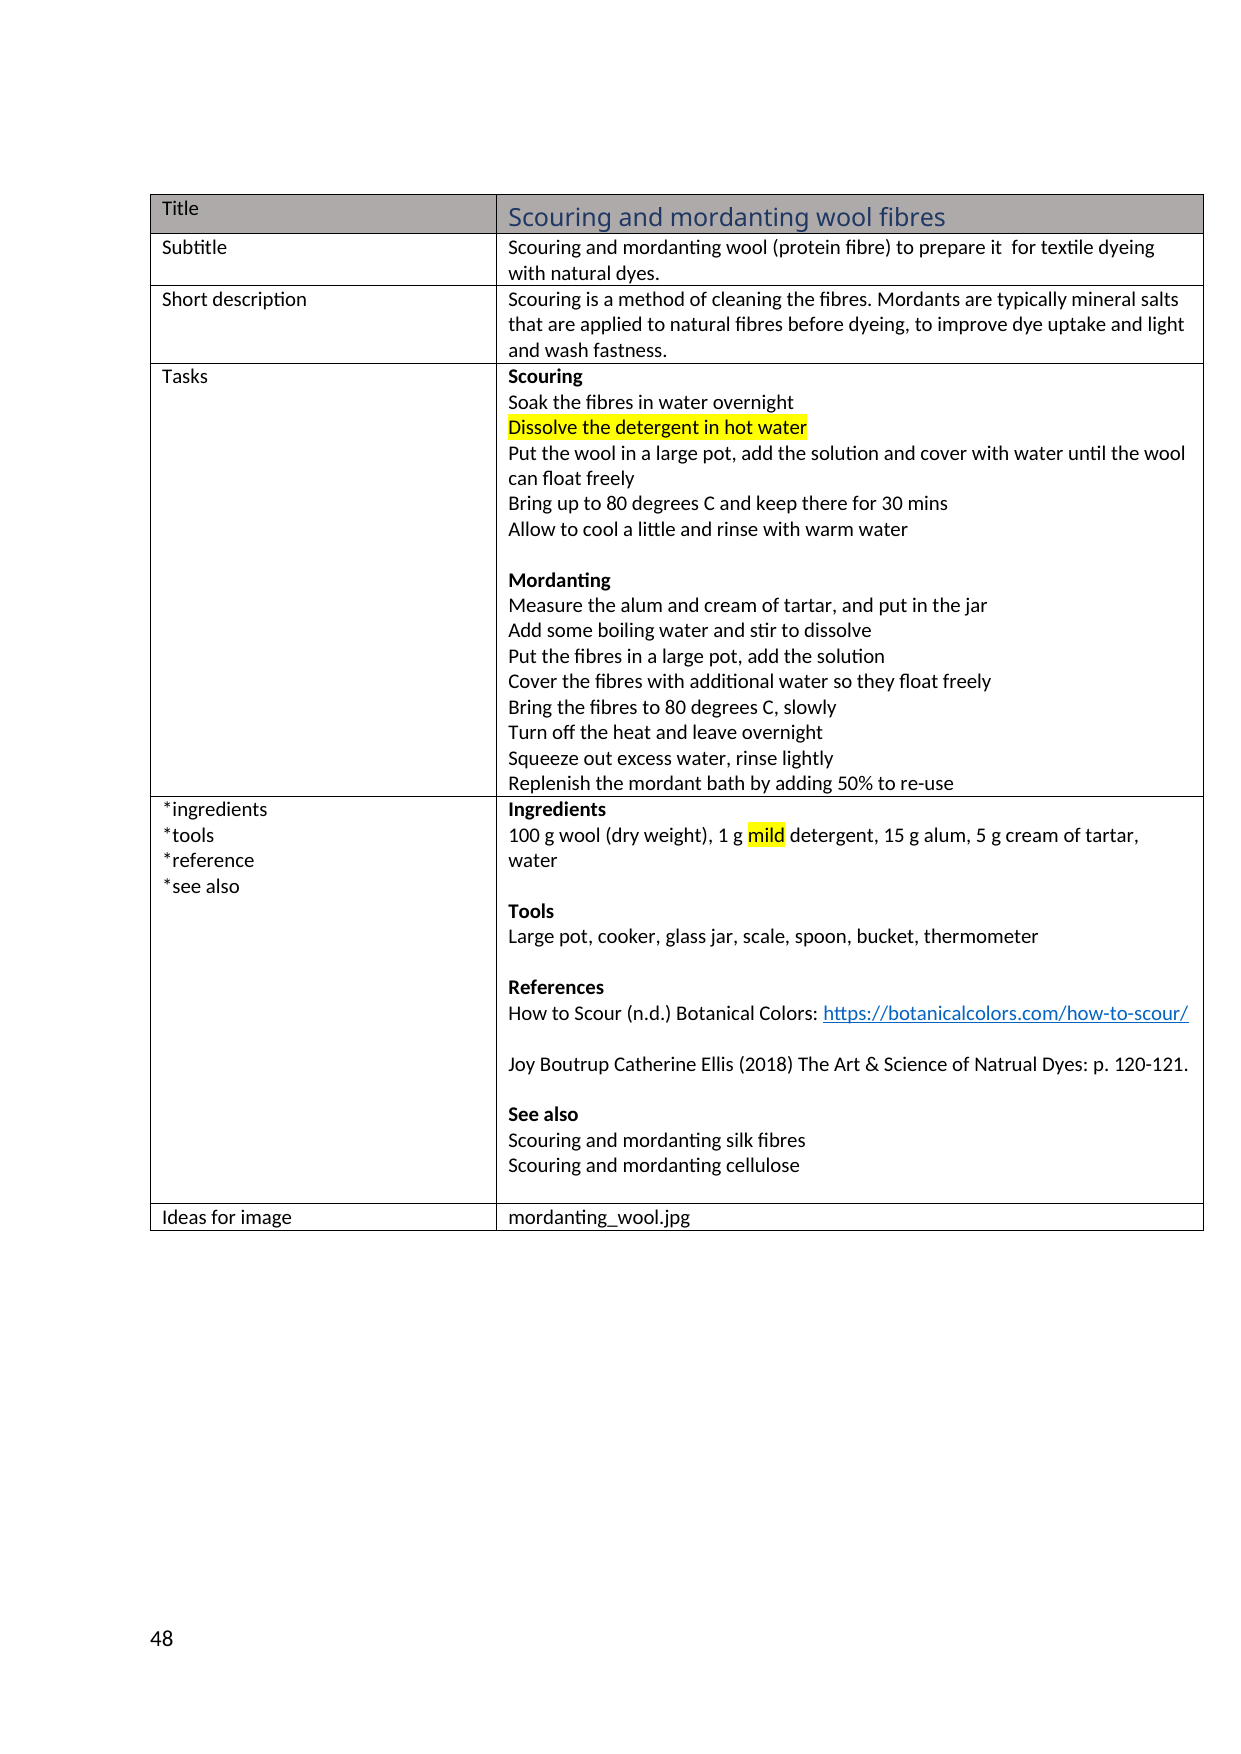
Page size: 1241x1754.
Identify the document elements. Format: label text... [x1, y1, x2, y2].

table_cell Scouring is a method of cleaning the fibres. Mordants are typically mineral salts that are applied to natural fibres before dyeing, to improve dye uptake and light and wash fastness. [497, 286, 1203, 362]
table_header Title [151, 195, 496, 233]
table_cell *ingredients *tools *reference *see also [151, 797, 496, 1203]
table_cell Ideas for image [151, 1204, 496, 1230]
table_cell Short description [151, 286, 496, 362]
table_cell Tasks [151, 364, 496, 796]
table_cell Subtitle [151, 234, 496, 285]
table_cell mordanting_wool.jpg [497, 1204, 1203, 1230]
table_cell Scouring and mordanting wool (protein fibre) to prepare it for textile dyeing with natural dyes. [497, 234, 1203, 285]
table_cell Ingredients 100 g wool (dry weight), 1 g mild detergent, 15 g alum, 5 g cream of tartar, water Tools Large pot, cooker, glass jar, scale, spoon, bucket, thermometer References How to Scour (n.d.) Botanical Colors: https://botanicalcolors.com/how-to-scour/ Joy Boutrup Catherine Ellis (2018) The Art & Science of Natrual Dyes: p. 120-121. See also Scouring and mordanting silk fibres Scouring and mordanting cellulose [497, 797, 1203, 1203]
table_header Scouring and mordanting wool fibres [497, 195, 1203, 233]
table_cell Scouring Soak the fibres in water overnight Dissolve the detergent in hot water Put the wool in a large pot, add the solution and cover with water until the wool can float freely Bring up to 80 degrees C and keep there for 30 mins Allow to cool a little and rinse with warm water Mordanting Measure the alum and cream of tartar, and put in the jar Add some boiling water and stir to dissolve Put the fibres in a large pot, add the solution Cover the fibres with additional water so they float freely Bring the fibres to 80 degrees C, slowly Turn off the heat and leave overnight Squeeze out excess water, rinse lightly Replenish the mordant bath by adding 50% to re-use [497, 364, 1203, 796]
